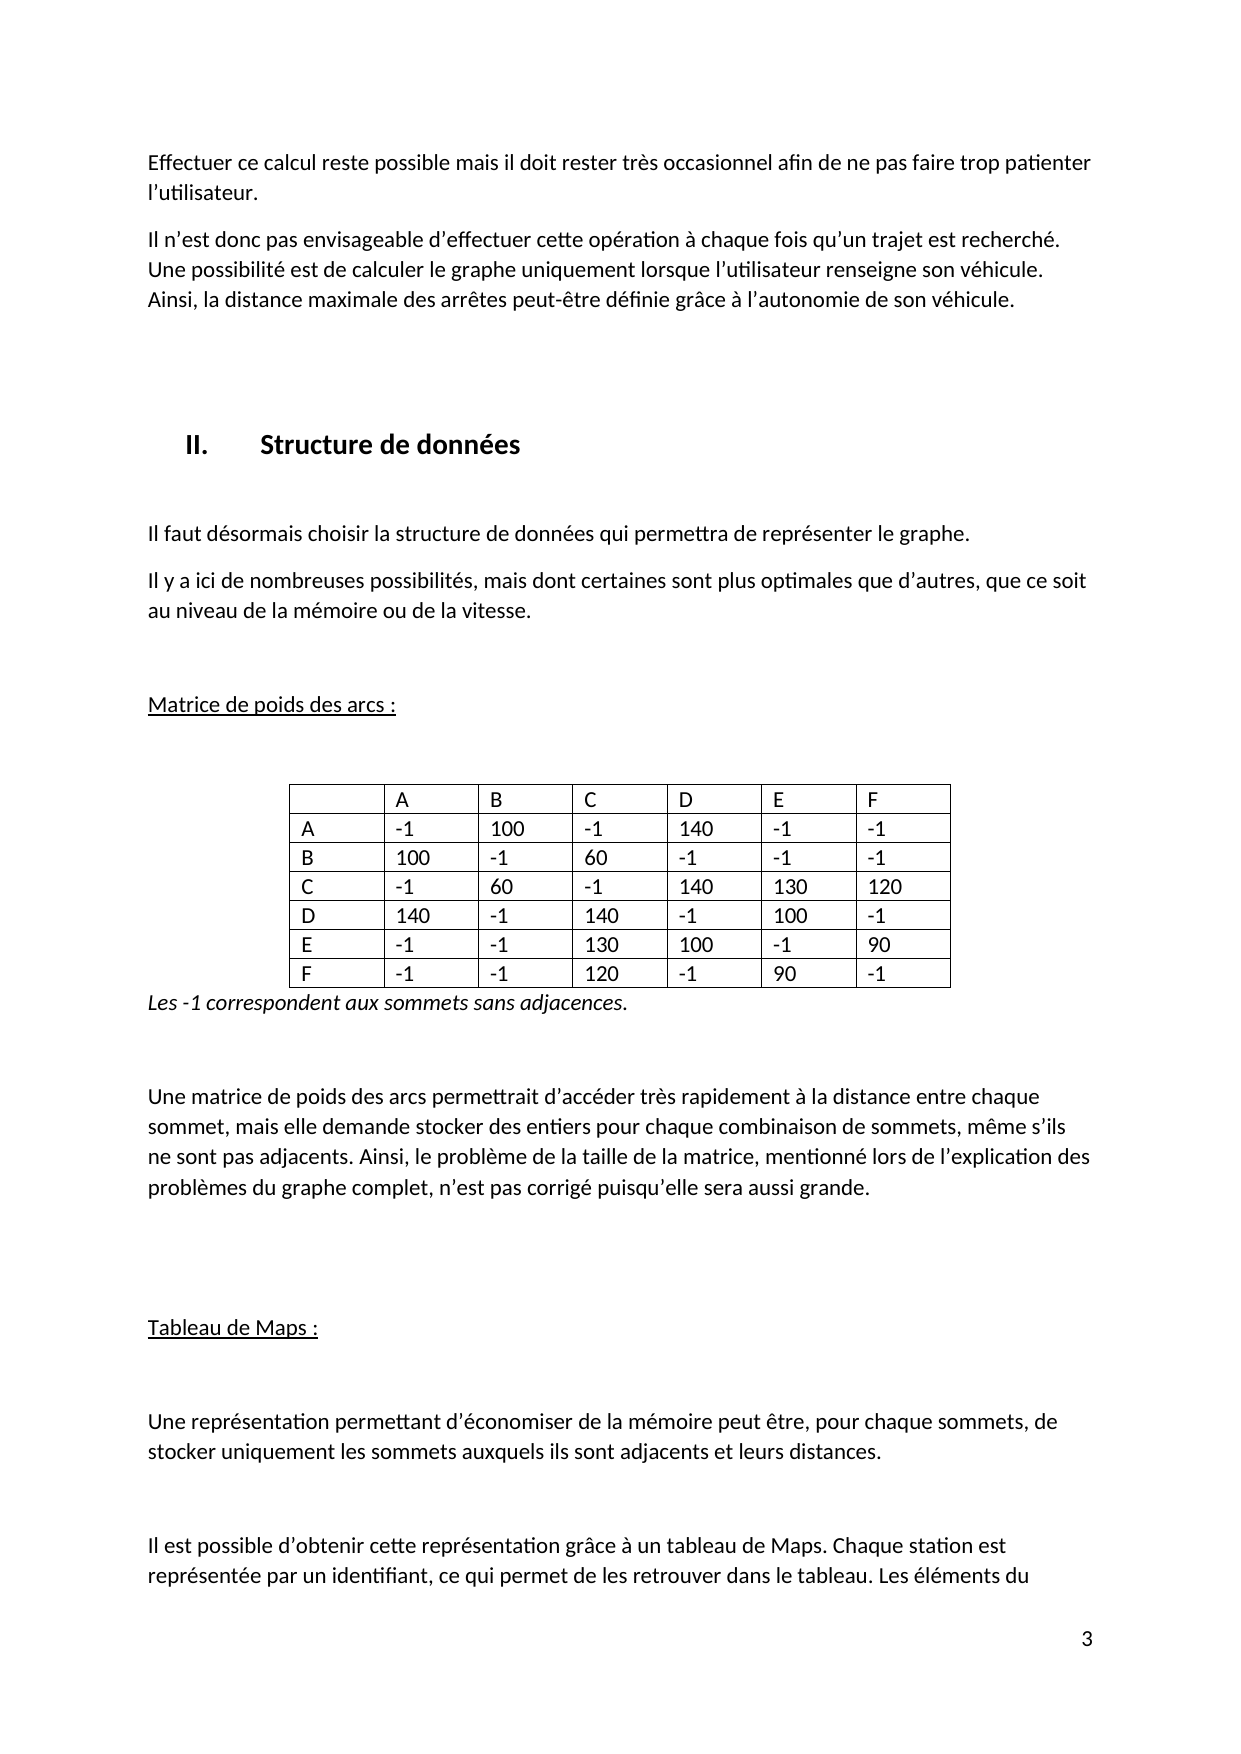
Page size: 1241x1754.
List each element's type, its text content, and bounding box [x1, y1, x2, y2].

table_header D [668, 785, 761, 813]
table_cell -1 [573, 872, 667, 900]
table_cell -1 [668, 843, 761, 871]
table_cell A [290, 814, 384, 842]
table_cell -1 [479, 901, 572, 929]
table_cell -1 [385, 814, 478, 842]
table_cell 60 [573, 843, 667, 871]
table_cell 140 [385, 901, 478, 929]
table_cell -1 [857, 901, 950, 929]
table_cell E [290, 930, 384, 958]
text Tableau de Maps : [148, 1313, 1093, 1341]
table_cell 100 [762, 901, 856, 929]
table_cell -1 [762, 930, 856, 958]
table_header C [573, 785, 667, 813]
text Il n’est donc pas envisageable d’effectuer cette opération à chaque fois qu’un trajet est recherché. Une possibilité est de calculer le graphe uniquement lorsque l’utilisateur renseigne son véhicule. Ainsi, la distance maximale des arrêtes peut-être définie grâce à l’autonomie de son véhicule. [148, 225, 1093, 313]
table_cell 120 [573, 959, 667, 987]
table_cell 130 [573, 930, 667, 958]
table_header A [385, 785, 478, 813]
table_cell -1 [479, 930, 572, 958]
table_cell C [290, 872, 384, 900]
table_cell B [290, 843, 384, 871]
table_cell -1 [668, 901, 761, 929]
table_cell -1 [385, 930, 478, 958]
table_header B [479, 785, 572, 813]
table_header F [857, 785, 950, 813]
table_cell 130 [762, 872, 856, 900]
table_cell 140 [573, 901, 667, 929]
table_cell -1 [857, 959, 950, 987]
text Effectuer ce calcul reste possible mais il doit rester très occasionnel afin de ne pas faire trop patienter l’utilisateur. [148, 148, 1093, 206]
table_cell 90 [857, 930, 950, 958]
table_cell 100 [668, 930, 761, 958]
table_cell F [290, 959, 384, 987]
table_cell -1 [385, 872, 478, 900]
text Matrice de poids des arcs : [148, 690, 1093, 718]
table_cell -1 [573, 814, 667, 842]
table_cell 140 [668, 814, 761, 842]
table_cell 60 [479, 872, 572, 900]
table_cell 90 [762, 959, 856, 987]
table_cell -1 [857, 814, 950, 842]
table_cell 100 [385, 843, 478, 871]
table_cell 140 [668, 872, 761, 900]
table_cell -1 [479, 843, 572, 871]
list Structure de données [185, 426, 1093, 461]
text Les -1 correspondent aux sommets sans adjacences. [148, 988, 1093, 1016]
table_cell D [290, 901, 384, 929]
table_cell 120 [857, 872, 950, 900]
table_header E [762, 785, 856, 813]
table_cell -1 [668, 959, 761, 987]
text Une matrice de poids des arcs permettrait d’accéder très rapidement à la distance entre chaque sommet, mais elle demande stocker des entiers pour chaque combinaison de sommets, même s’ils ne sont pas adjacents. Ainsi, le problème de la taille de la matrice, mentionné lors de l’explication des problèmes du graphe complet, n’est pas corrigé puisqu’elle sera aussi grande. [148, 1082, 1093, 1201]
table_cell -1 [762, 843, 856, 871]
table_cell -1 [762, 814, 856, 842]
text Une représentation permettant d’économiser de la mémoire peut être, pour chaque sommets, de stocker uniquement les sommets auxquels ils sont adjacents et leurs distances. [148, 1407, 1093, 1465]
table_cell -1 [385, 959, 478, 987]
table_header [290, 785, 384, 813]
table_cell -1 [479, 959, 572, 987]
table_cell -1 [857, 843, 950, 871]
text Il faut désormais choisir la structure de données qui permettra de représenter le graphe. [148, 519, 1093, 547]
text Il y a ici de nombreuses possibilités, mais dont certaines sont plus optimales que d’autres, que ce soit au niveau de la mémoire ou de la vitesse. [148, 566, 1093, 624]
table_cell 100 [479, 814, 572, 842]
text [148, 1531, 1093, 1589]
